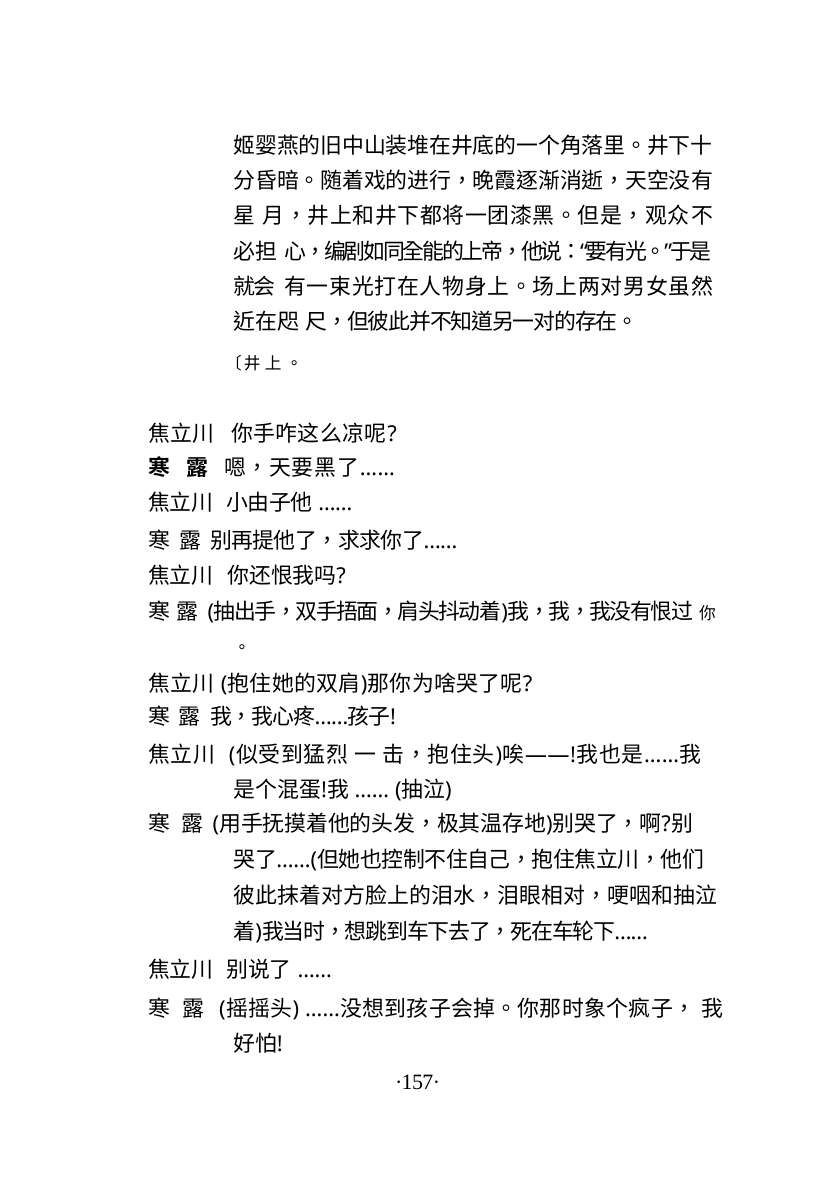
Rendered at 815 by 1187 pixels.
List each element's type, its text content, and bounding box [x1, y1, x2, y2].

text 寒 露 别再提他了，求求你了…… 焦立川 你还恨我吗? [148, 525, 481, 589]
text 焦立川 (抱住她的双肩)那你为啥哭了呢? 寒 露 我，我心疼……孩子! [148, 668, 549, 731]
text 〔 井 上 。 [225, 352, 727, 373]
text 寒 露 (用手抚摸着他的头发，极其温存地)别哭了，啊?别 哭了……(但她也控制不住自己，抱住焦立川，他们 彼此抹着对方脸上的泪水，泪眼相对，哽咽和抽泣 着)我当时，想跳到车下去了，死在车轮下…… [148, 808, 718, 946]
text 寒 露 (摇摇头) ……没想到孩子会掉。你那时象个疯子， 我好怕! [148, 993, 727, 1057]
text 焦立川 你手咋这么凉呢? 寒 露 嗯，天要黑了…… 焦立川 小由子他 …… [148, 418, 397, 516]
text 姬婴燕的旧中山装堆在井底的一个角落里。井下十 分昏暗。随着戏的进行，晚霞逐渐消逝，天空没有星 月，井上和井下都将一团漆黑。但是，观众不必担 心，编剧如同全能的上帝，他说：“要有光。”于是就会 有一束光打在人物身上。场上两对男女虽然近在咫 尺，但彼此并不知道另一对的存在。 [233, 130, 713, 336]
text 焦立川 别说了 …… [148, 955, 727, 983]
text 寒 露 (抽出手，双手捂面，肩头抖动着)我，我，我没有恨过 你 。 [148, 596, 716, 658]
text 焦立川 (似受到猛烈 一 击，抱住头)唉——!我也是……我 是个混蛋!我 …… (抽泣) [148, 739, 717, 803]
